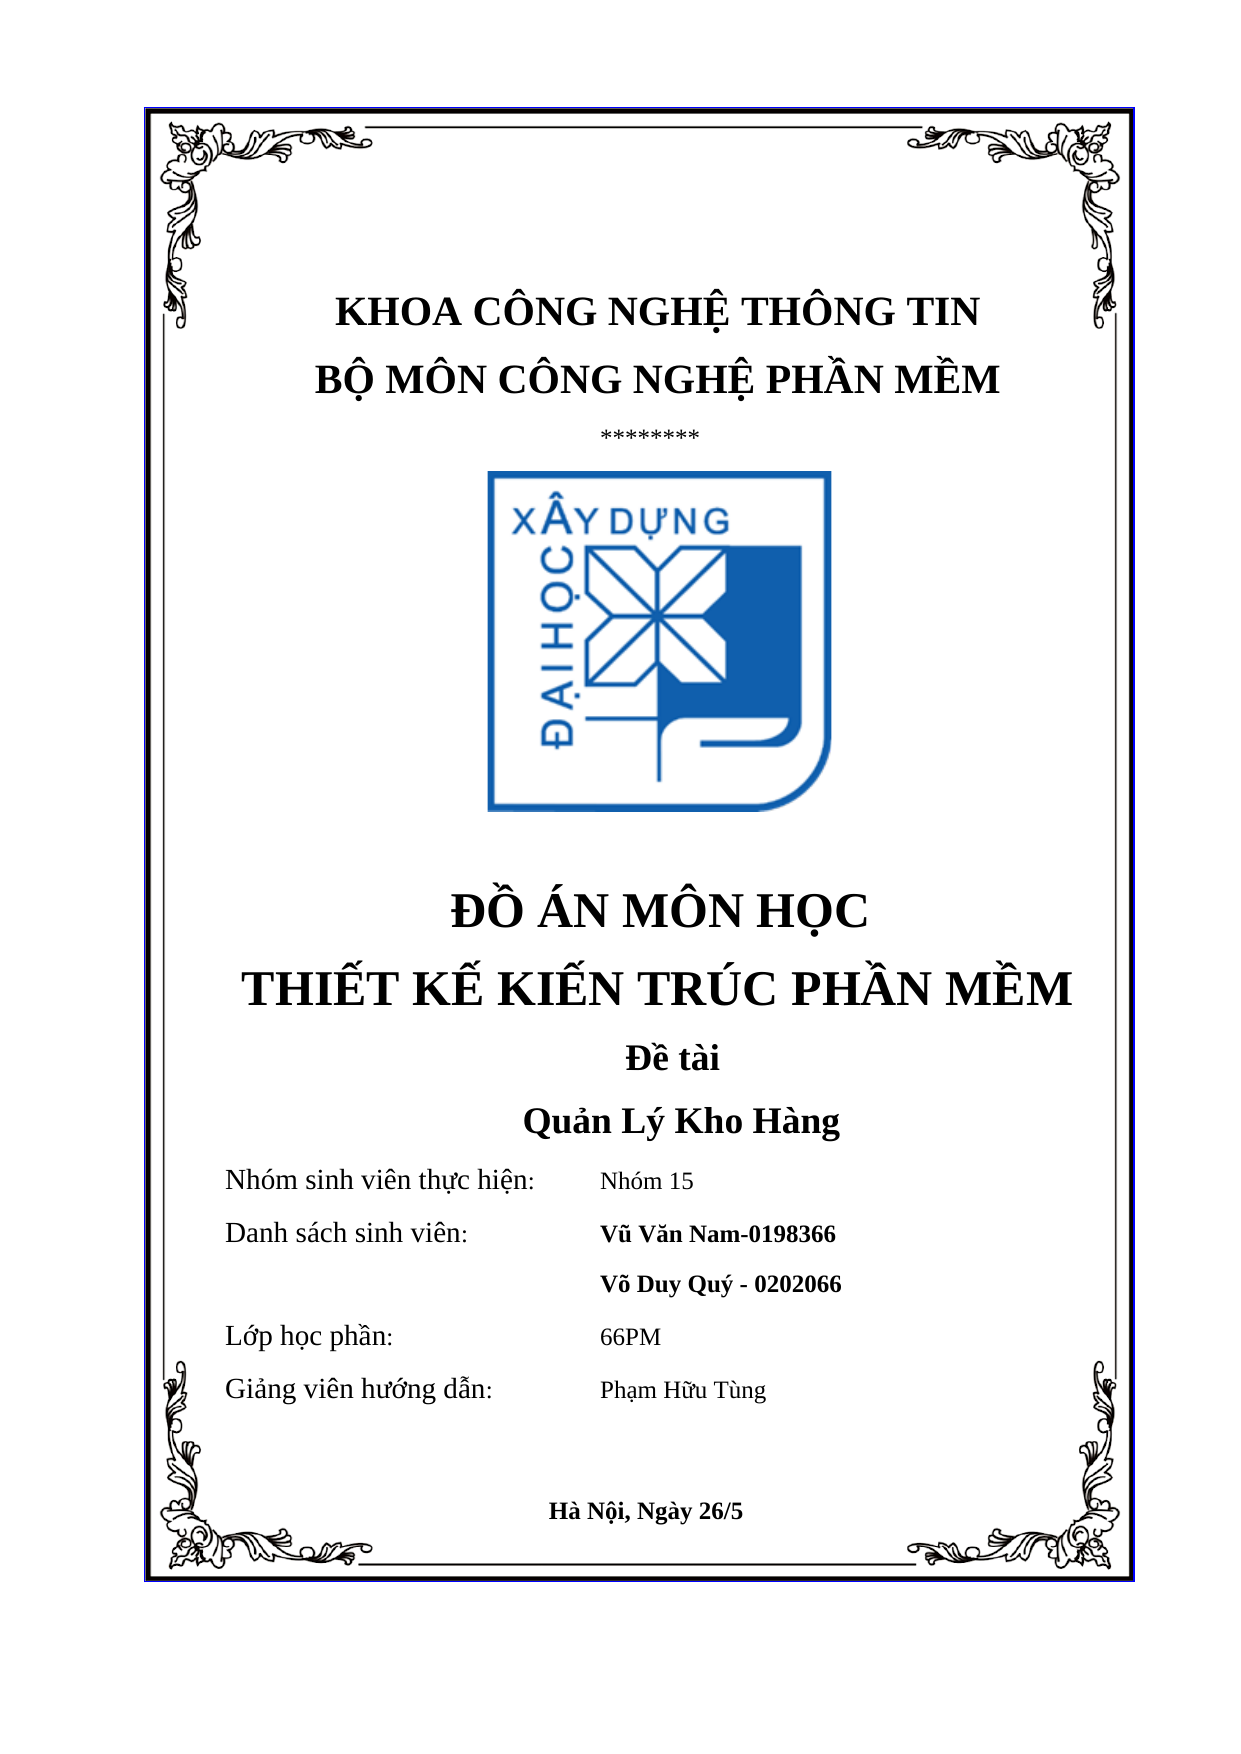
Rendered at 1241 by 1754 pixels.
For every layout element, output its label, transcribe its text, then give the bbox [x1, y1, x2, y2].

text Võ Duy Quý - 0202066 [525, 1269, 1090, 1298]
text KHOA CÔNG NGHỆ THÔNG TIN [209, 287, 1090, 335]
text Danh sách sinh viên: Vũ Văn Nam-0198366 [225, 1216, 1090, 1249]
text Nhóm sinh viên thực hiện: Nhóm 15 [150, 1162, 1090, 1196]
text THIẾT KẾ KIẾN TRÚC PHẦN MỀM [150, 958, 1090, 1016]
text ĐỒ ÁN MÔN HỌC [375, 881, 1090, 938]
text BỘ MÔN CÔNG NGHỆ PHẦN MỀM [225, 355, 1090, 403]
text Giảng viên hướng dẫn: Phạm Hữu Tùng [225, 1371, 1090, 1405]
picture [145, 108, 1133, 1581]
text Lớp học phần: 66PM [225, 1318, 1090, 1351]
text Đề tài [225, 1036, 1090, 1079]
text Hà Nội, Ngày 26/5 [150, 1496, 1090, 1525]
text ******** [525, 423, 1090, 451]
text Quản Lý Kho Hàng [225, 1099, 1090, 1142]
